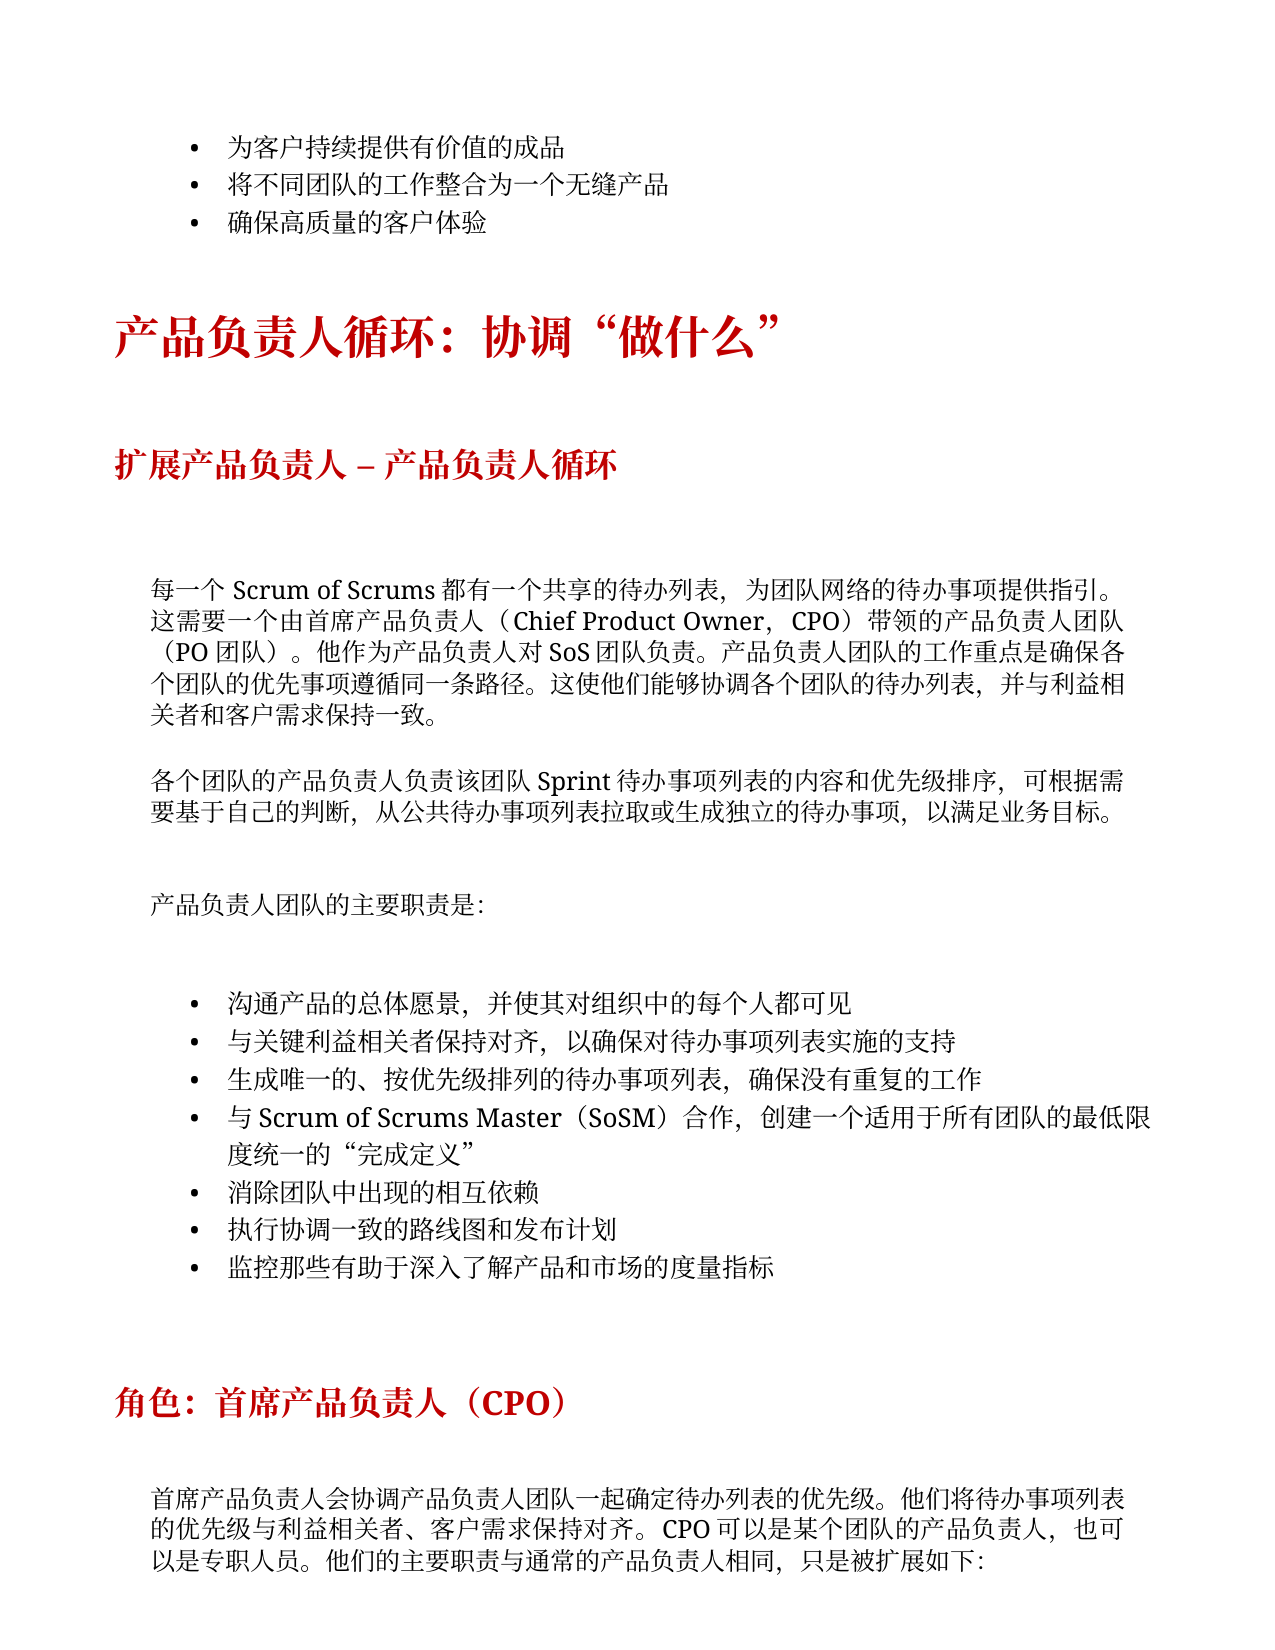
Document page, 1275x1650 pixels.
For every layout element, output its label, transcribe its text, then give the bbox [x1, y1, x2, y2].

list 与Scrum of Scrums Master（SoSM）合作，创建一个适用于所有团队的最低限度统一的“完成定义” [189, 1097, 1171, 1172]
list 生成唯一的、按优先级排列的待办事项列表，确保没有重复的工作 [189, 1059, 1171, 1097]
text 产品负责人团队的主要职责是： [150, 885, 1171, 921]
list 为客户持续提供有价值的成品 [189, 127, 1171, 165]
list 与关键利益相关者保持对齐，以确保对待办事项列表实施的支持 [189, 1022, 1171, 1059]
list 将不同团队的工作整合为一个无缝产品 [189, 165, 1171, 202]
list 沟通产品的总体愿景，并使其对组织中的每个人都可见 [189, 984, 1171, 1022]
subtitle 产品负责人循环：协调“做什么” [114, 302, 1171, 368]
subtitle 扩展产品负责人 – 产品负责人循环 [114, 439, 1171, 487]
list 执行协调一致的路线图和发布计划 [189, 1210, 1171, 1247]
text 每一个 Scrum of Scrums都有一个共享的待办列表，为团队网络的待办事项提供指引。这需要一个由首席产品负责人（Chief Product Owner，CPO）带领的产品负责人团队（PO 团队）。他作为产品负责人对SoS团队负责。产品负责人团队的工作重点是确保各个团队的优先事项遵循同一条路径。这使他们能够协调各个团队的待办列表，并与利益相关者和客户需求保持一致。 [150, 575, 1125, 732]
list 确保高质量的客户体验 [189, 202, 1171, 240]
text 首席产品负责人会协调产品负责人团队一起确定待办列表的优先级。他们将待办事项列表的优先级与利益相关者、客户需求保持对齐。CPO可以是某个团队的产品负责人，也可以是专职人员。他们的主要职责与通常的产品负责人相同，只是被扩展如下： [150, 1483, 1125, 1578]
subtitle 角色：首席产品负责人（CPO） [114, 1377, 1171, 1425]
text 各个团队的产品负责人负责该团队Sprint待办事项列表的内容和优先级排序，可根据需要基于自己的判断，从公共待办事项列表拉取或生成独立的待办事项，以满足业务目标。 [150, 766, 1125, 828]
list 监控那些有助于深入了解产品和市场的度量指标 [189, 1247, 1171, 1285]
list 消除团队中出现的相互依赖 [189, 1172, 1171, 1210]
